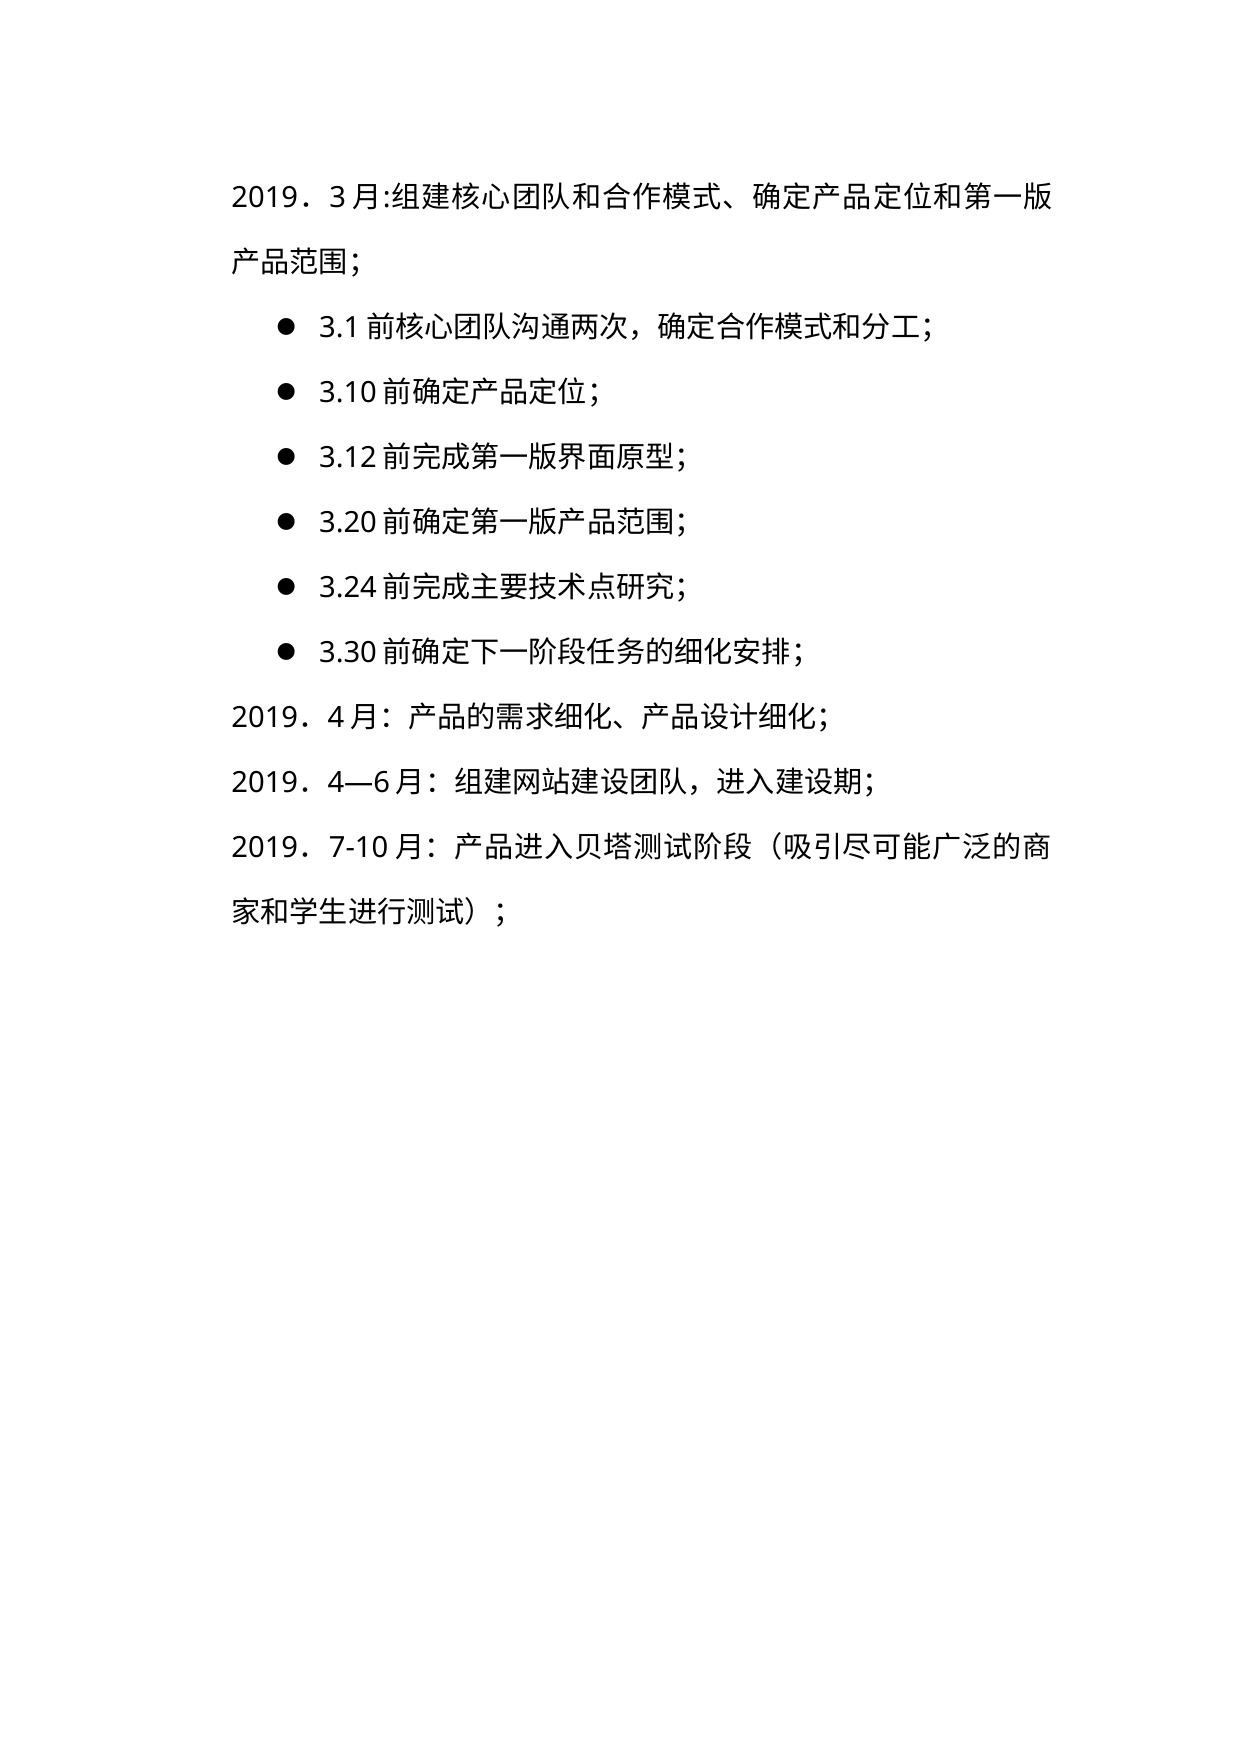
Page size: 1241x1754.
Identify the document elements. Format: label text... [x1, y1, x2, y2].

list 3.12前完成第一版界面原型； [275, 422, 1053, 487]
list 3.10前确定产品定位； [275, 357, 1053, 422]
list 3.20前确定第一版产品范围； [275, 487, 1053, 552]
text 2019．7-10月：产品进入贝塔测试阶段（吸引尽可能广泛的商家和学生进行测试）； [231, 812, 1053, 942]
text 2019．4—6月：组建网站建设团队，进入建设期； [231, 747, 1053, 812]
text 2019．4月：产品的需求细化、产品设计细化； [187, 682, 1053, 747]
list 3.30前确定下一阶段任务的细化安排； [275, 617, 1053, 682]
text 2019．3月:组建核心团队和合作模式、确定产品定位和第一版产品范围； [231, 162, 1053, 292]
list 3.24前完成主要技术点研究； [275, 552, 1053, 617]
list 3.1前核心团队沟通两次，确定合作模式和分工； [275, 292, 1053, 357]
